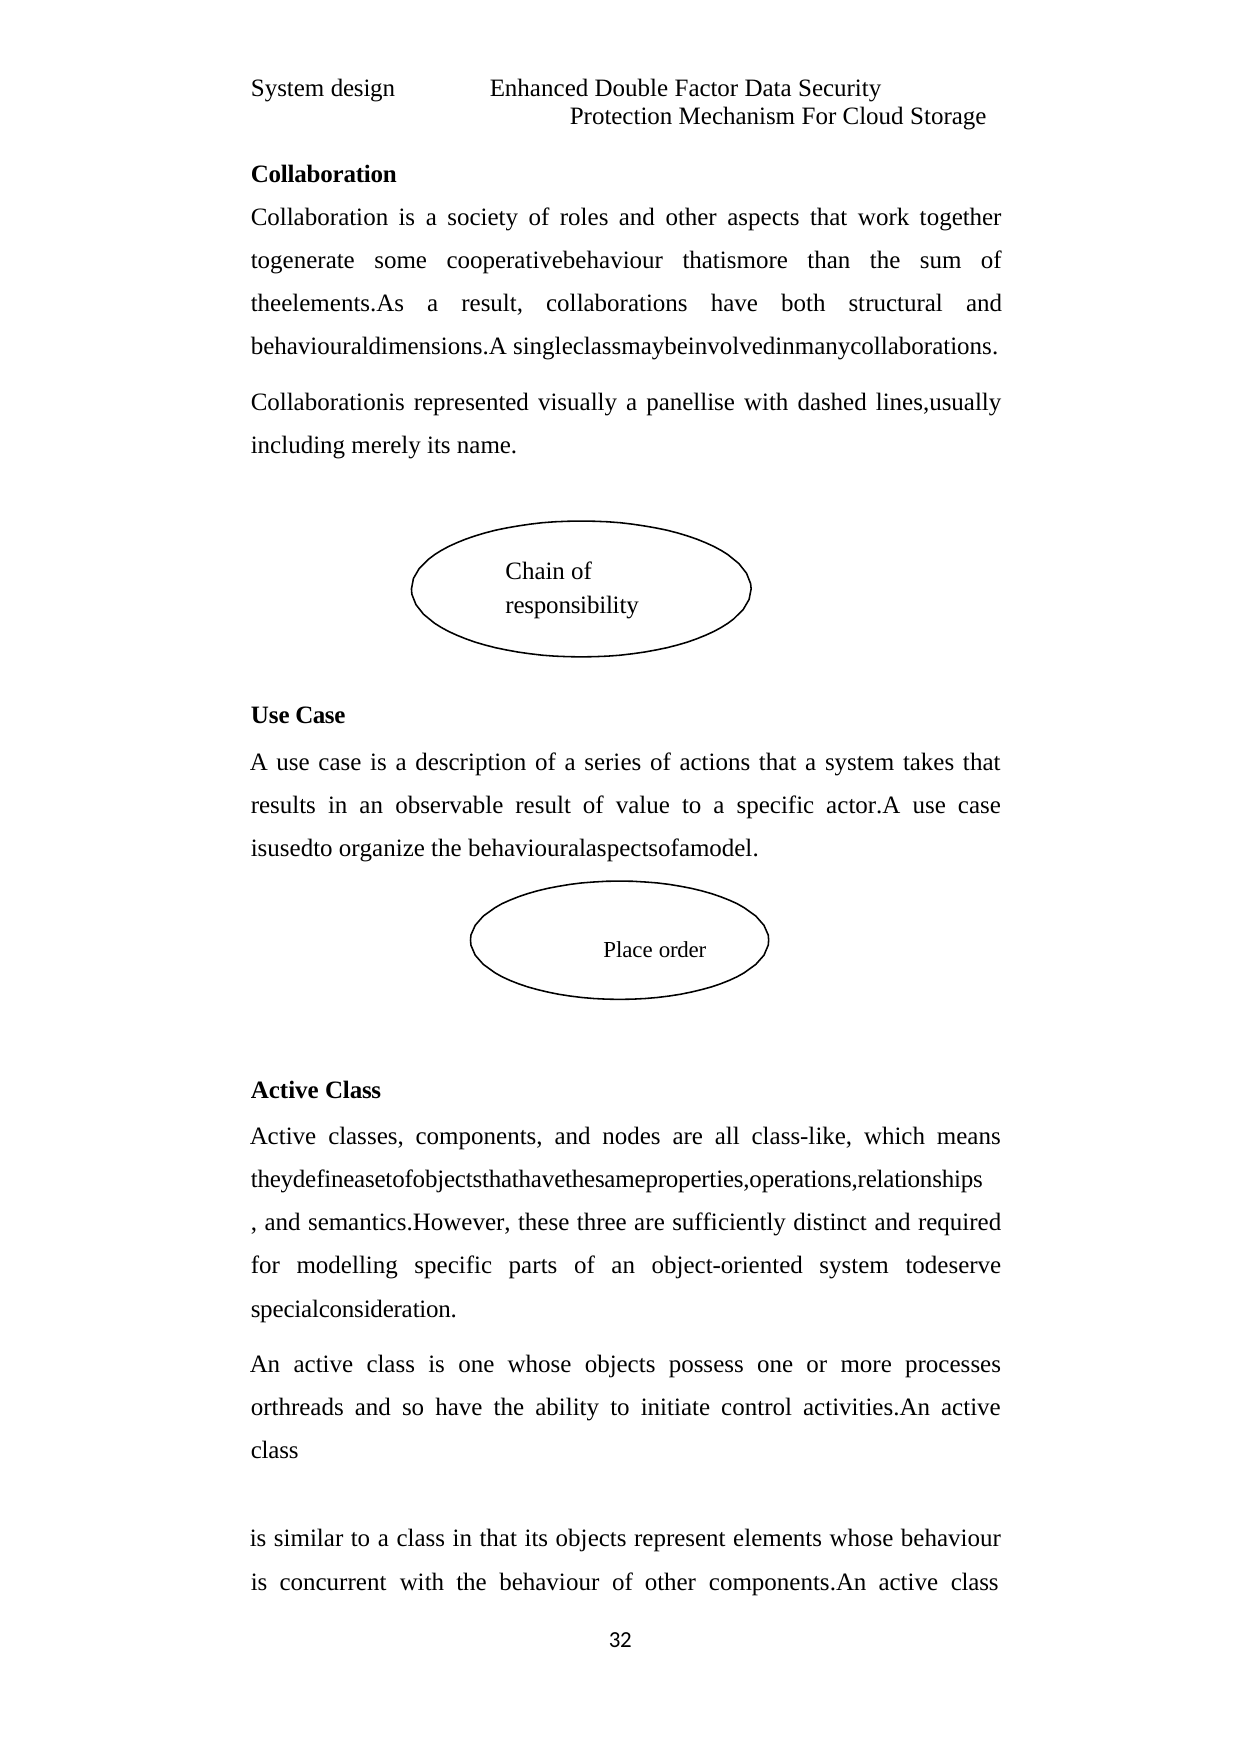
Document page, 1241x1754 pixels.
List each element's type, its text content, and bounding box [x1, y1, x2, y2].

text An active class is one whose objects possess one or more processes orthreads and so have the ability to initiate control activities.An active class [249, 1349, 1001, 1464]
text Collaborationis represented visually a panellise with dashed lines,usually including merely its name. [251, 387, 1002, 459]
text Active classes, components, and nodes are all class-like, which means theydefineasetofobjectsthathavethesameproperties,operations,relationships [249, 1121, 1002, 1193]
text , and semantics.However, these three are sufficiently distinct and required for modelling specific parts of an object-oriented system todeserve specialconsideration. [251, 1207, 1002, 1322]
subtitle Use Case [251, 701, 1065, 729]
subtitle Collaboration [251, 159, 1065, 187]
text is similar to a class in that its objects represent elements whose behaviour is concurrent with the behaviour of other components.An active class [249, 1523, 1002, 1595]
text A use case is a description of a series of actions that a system takes that results in an observable result of value to a specific actor.A use case isusedto organize the behaviouralaspectsofamodel. [249, 747, 1002, 862]
subtitle Active Class [251, 1075, 1065, 1103]
text Collaboration is a society of roles and other aspects that work together togenerate some cooperativebehaviour thatismore than the sum of theelements.As a result, collaborations have both structural and behaviouraldimensions.A singleclassmaybeinvolvedinmanycollaborations. [251, 202, 1002, 360]
